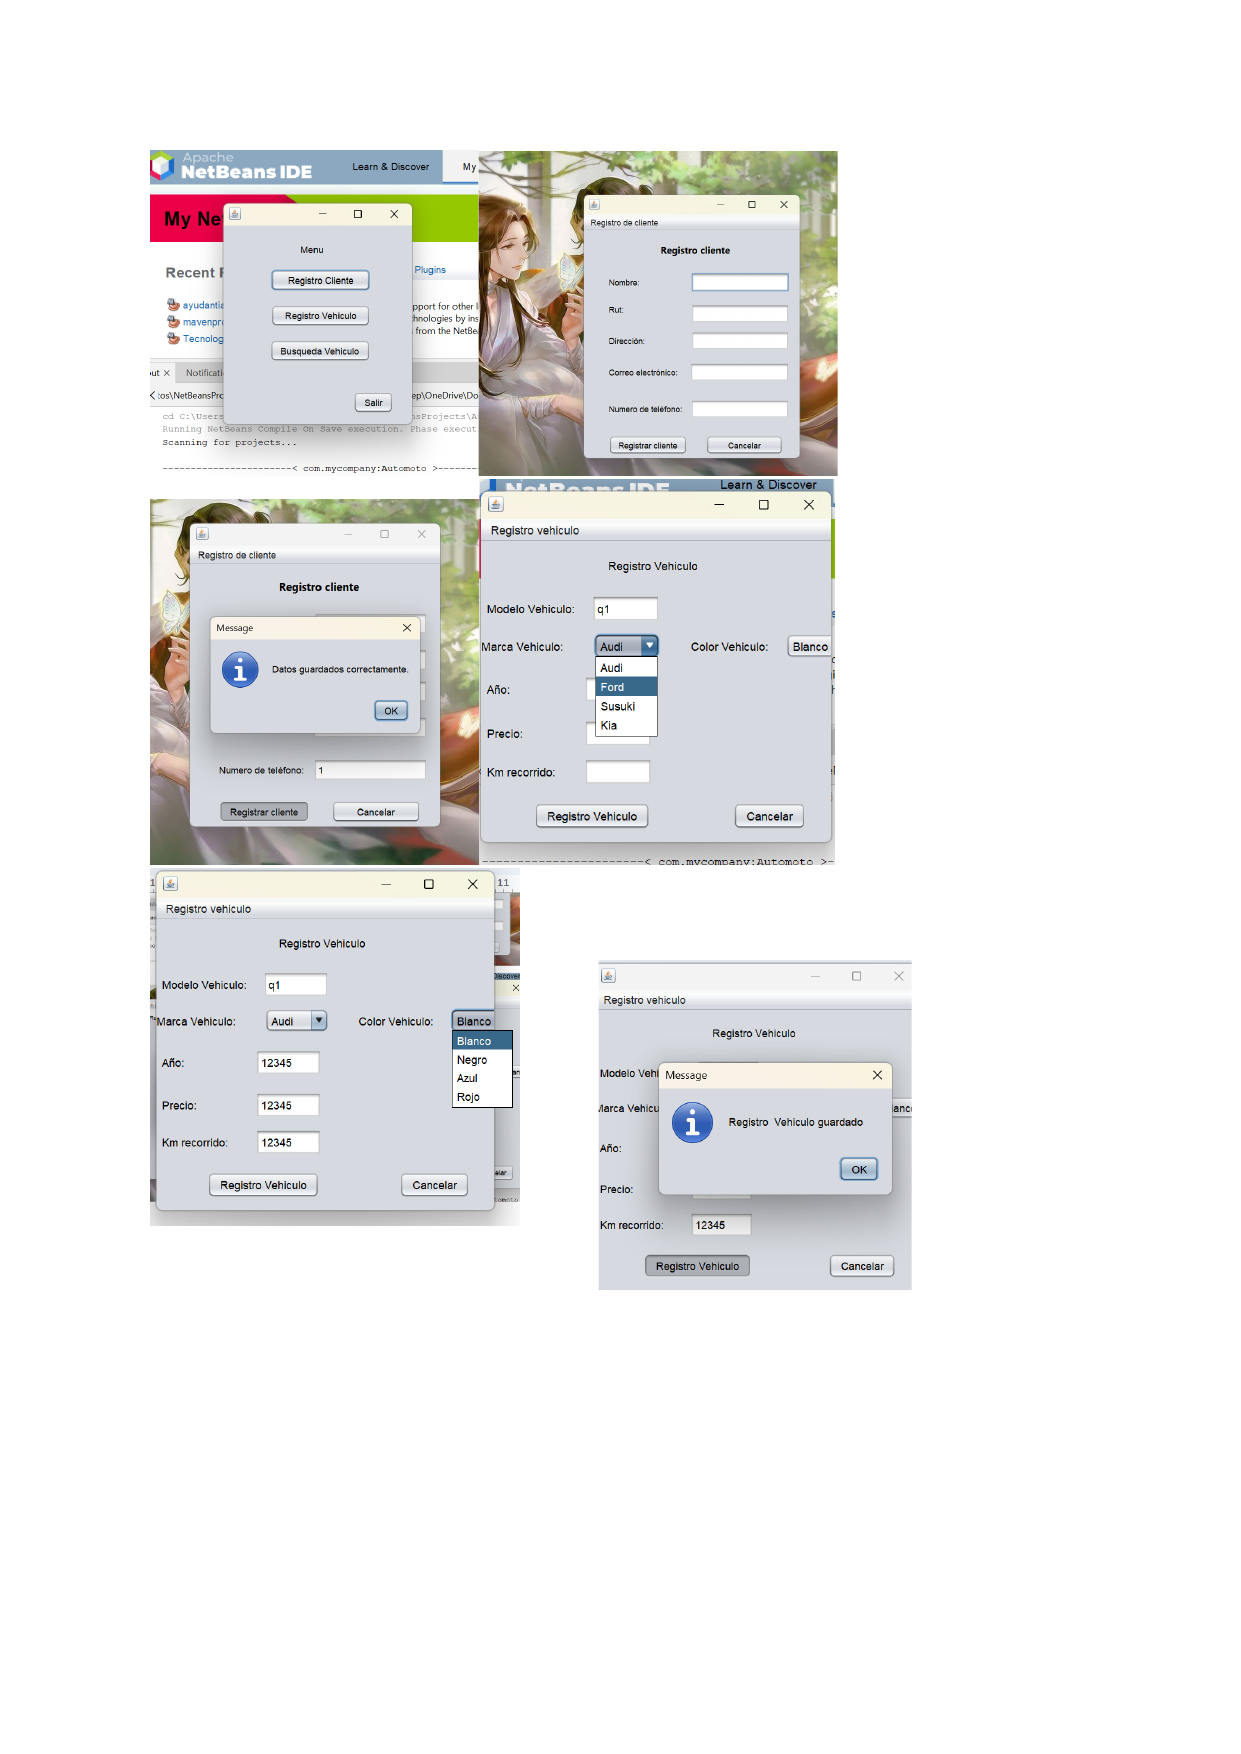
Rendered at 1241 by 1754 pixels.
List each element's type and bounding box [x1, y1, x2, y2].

picture [598, 960, 912, 1290]
picture [150, 868, 520, 1226]
picture [150, 150, 838, 476]
picture [150, 479, 835, 865]
